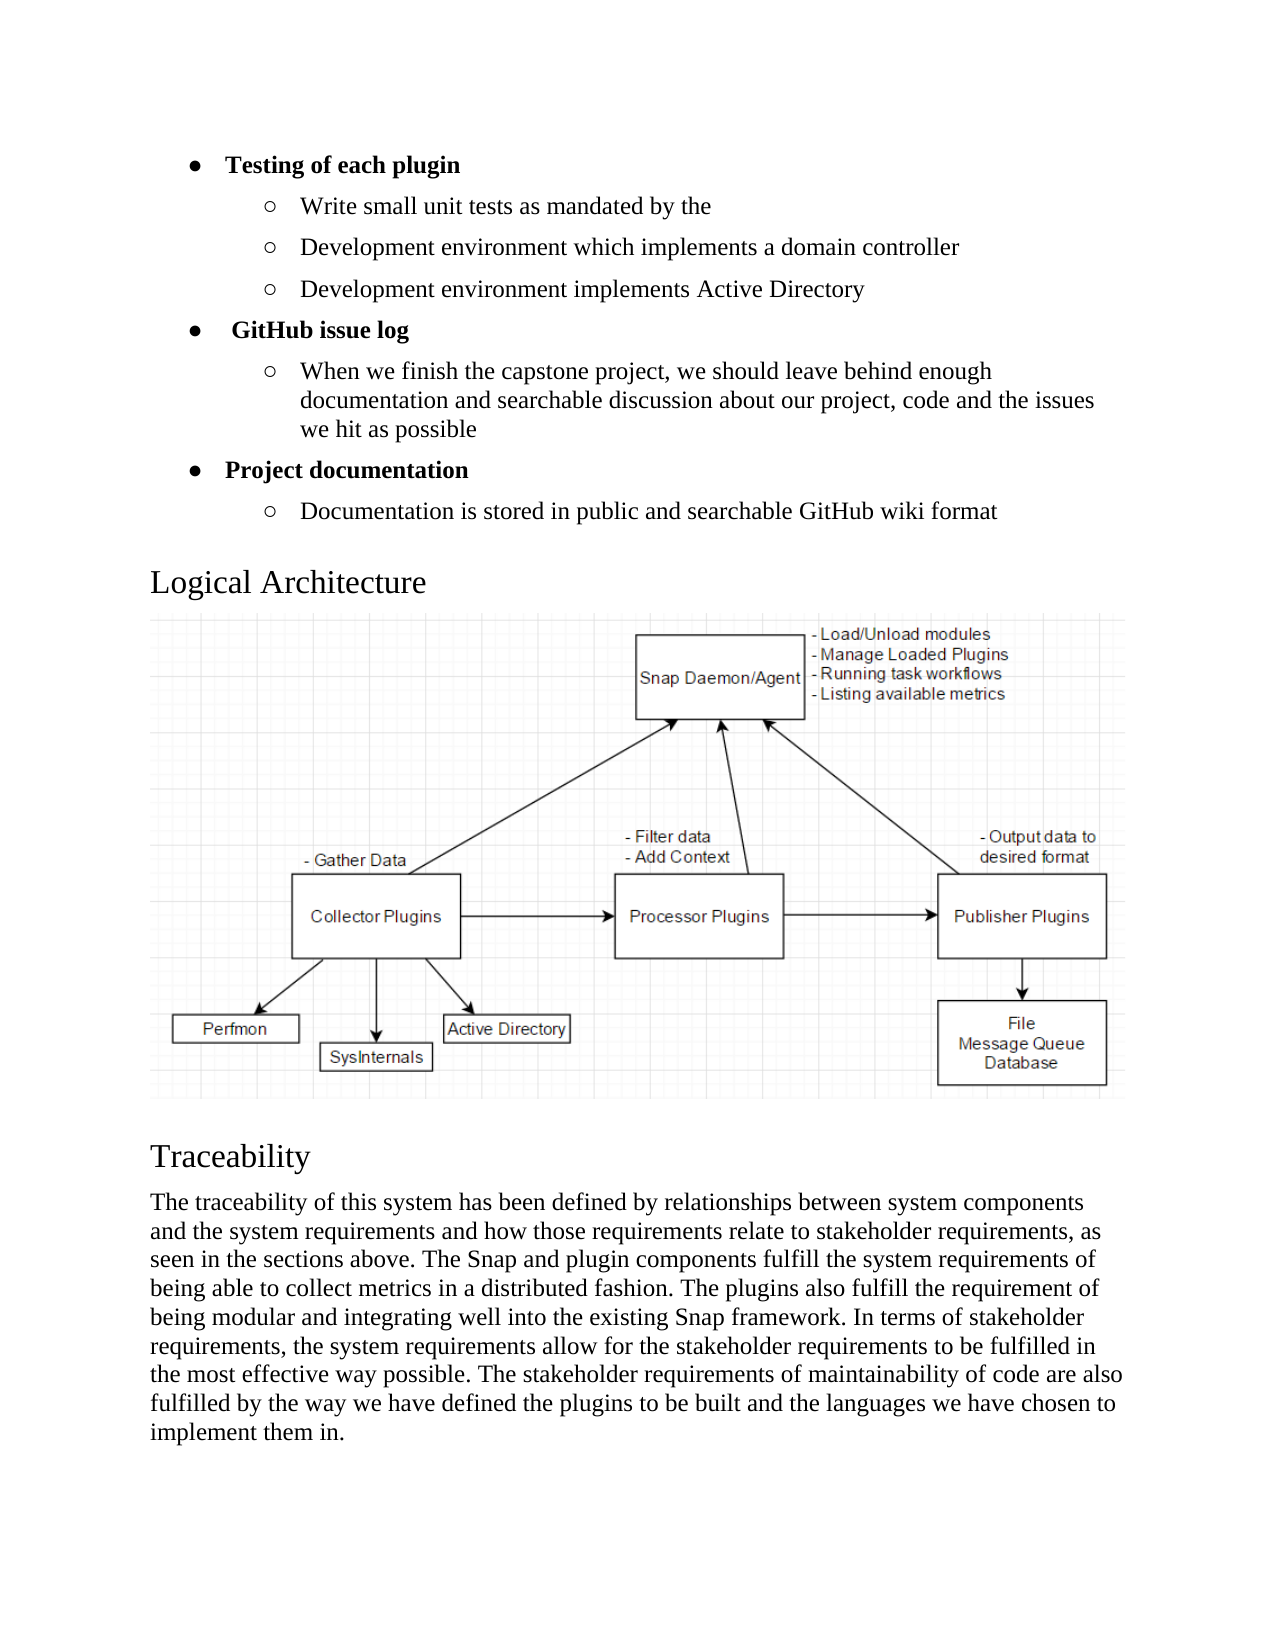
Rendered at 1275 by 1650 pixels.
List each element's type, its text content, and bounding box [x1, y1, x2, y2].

subtitle Logical Architecture [150, 562, 1125, 601]
list Write small unit tests as mandated by the [262, 191, 1125, 220]
list Development environment implements Active Directory [262, 274, 1125, 302]
list Development environment which implements a domain controller [262, 232, 1125, 261]
list Documentation is stored in public and searchable GitHub wiki format [262, 496, 1125, 525]
text The traceability of this system has been defined by relationships between system components and the system requirements and how those requirements relate to stakeholder requirements, as seen in the sections above. The Snap and plugin components fulfill the system requirements of being able to collect metrics in a distributed fashion. The plugins also fulfill the requirement of being modular and integrating well into the existing Snap framework. In terms of stakeholder requirements, the system requirements allow for the stakeholder requirements to be fulfilled in the most effective way possible. The stakeholder requirements of maintainability of code are also fulfilled by the way we have defined the plugins to be built and the languages we have chosen to implement them in. [150, 1187, 1125, 1446]
list Project documentation [187, 455, 1125, 484]
subtitle Traceability [150, 1136, 1125, 1174]
picture [150, 613, 1125, 1099]
list GitHub issue log [187, 315, 1125, 344]
list When we finish the capstone project, we should leave behind enough documentation and searchable discussion about our project, code and the issues we hit as possible [262, 356, 1125, 442]
list Testing of each plugin [187, 150, 1125, 179]
